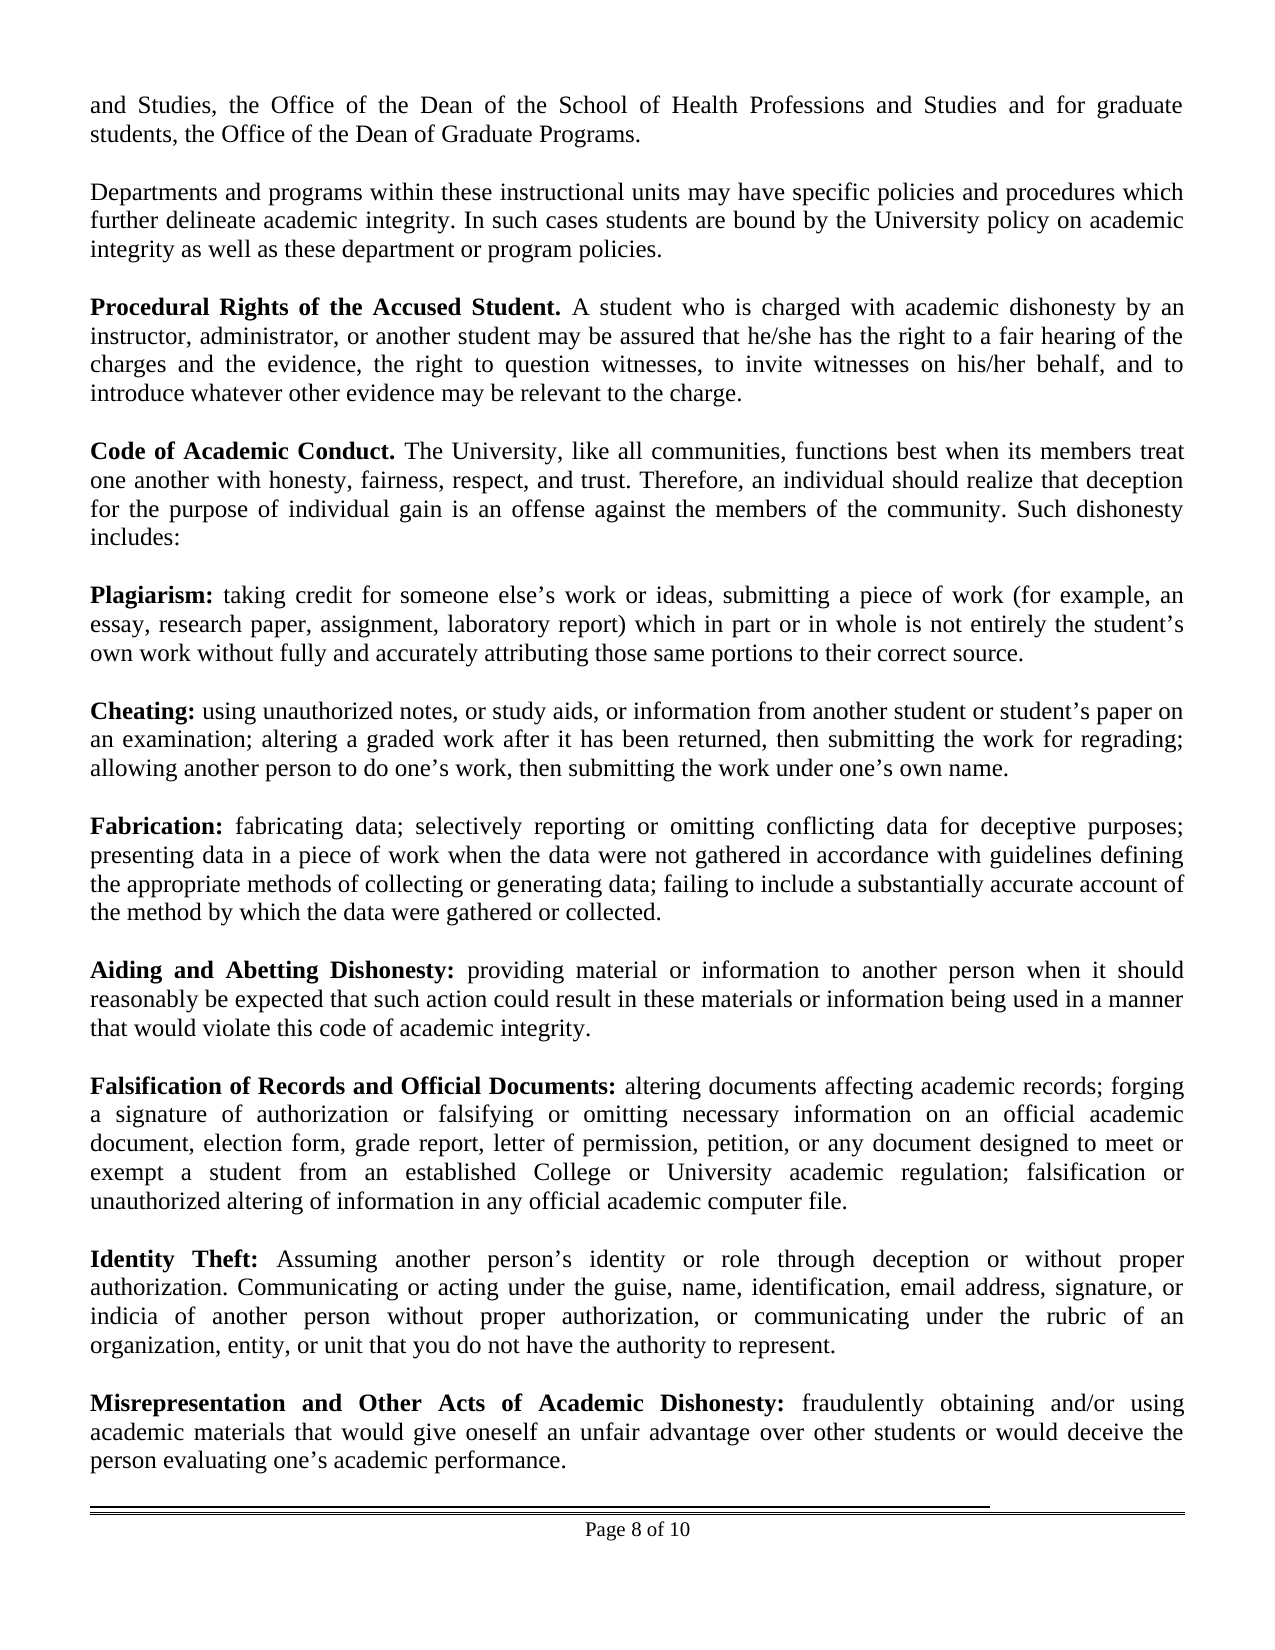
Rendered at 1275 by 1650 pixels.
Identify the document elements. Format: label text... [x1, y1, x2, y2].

text Plagiarism: taking credit for someone else’s work or ideas, submitting a piece of work (for example, an essay, research paper, assignment, laboratory report) which in part or in whole is not entirely the student’s own work without fully and accurately attributing those same portions to their correct source. [90, 580, 1185, 667]
text Aiding and Abetting Dishonesty: providing material or information to another person when it should reasonably be expected that such action could result in these materials or information being used in a manner that would violate this code of academic integrity. [90, 955, 1185, 1042]
text Misrepresentation and Other Acts of Academic Dishonesty: fraudulently obtaining and/or using academic materials that would give oneself an unfair advantage over other students or would deceive the person evaluating one’s academic performance. [90, 1388, 1185, 1474]
text Departments and programs within these instructional units may have specific policies and procedures which further delineate academic integrity. In such cases students are bound by the University policy on academic integrity as well as these department or program policies. [90, 177, 1185, 263]
text Procedural Rights of the Accused Student. A student who is charged with academic dishonesty by an instructor, administrator, or another student may be assured that he/she has the right to a fair hearing of the charges and the evidence, the right to question witnesses, to invite witnesses on his/her behalf, and to introduce whatever other evidence may be relevant to the charge. [90, 292, 1185, 407]
text Identity Theft: Assuming another person’s identity or role through deception or without proper authorization. Communicating or acting under the guise, name, identification, email address, signature, or indicia of another person without proper authorization, or communicating under the rubric of an organization, entity, or unit that you do not have the authority to represent. [90, 1244, 1185, 1359]
text Fabrication: fabricating data; selectively reporting or omitting conflicting data for deceptive purposes; presenting data in a piece of work when the data were not gathered in accordance with guidelines defining the appropriate methods of collecting or generating data; failing to include a substantially accurate account of the method by which the data were gathered or collected. [90, 811, 1185, 926]
text Falsification of Records and Official Documents: altering documents affecting academic records; forging a signature of authorization or falsifying or omitting necessary information on an official academic document, election form, grade report, letter of permission, petition, or any document designed to meet or exempt a student from an established College or University academic regulation; falsification or unauthorized altering of information in any official academic computer file. [90, 1071, 1185, 1214]
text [90, 90, 1185, 147]
text Cheating: using unauthorized notes, or study aids, or information from another student or student’s paper on an examination; altering a graded work after it has been returned, then submitting the work for regrading; allowing another person to do one’s work, then submitting the work under one’s own name. [90, 696, 1185, 782]
text Code of Academic Conduct. The University, like all communities, functions best when its members treat one another with honesty, fairness, respect, and trust. Therefore, an individual should realize that deception for the purpose of individual gain is an offense against the members of the community. Such dishonesty includes: [90, 436, 1185, 551]
